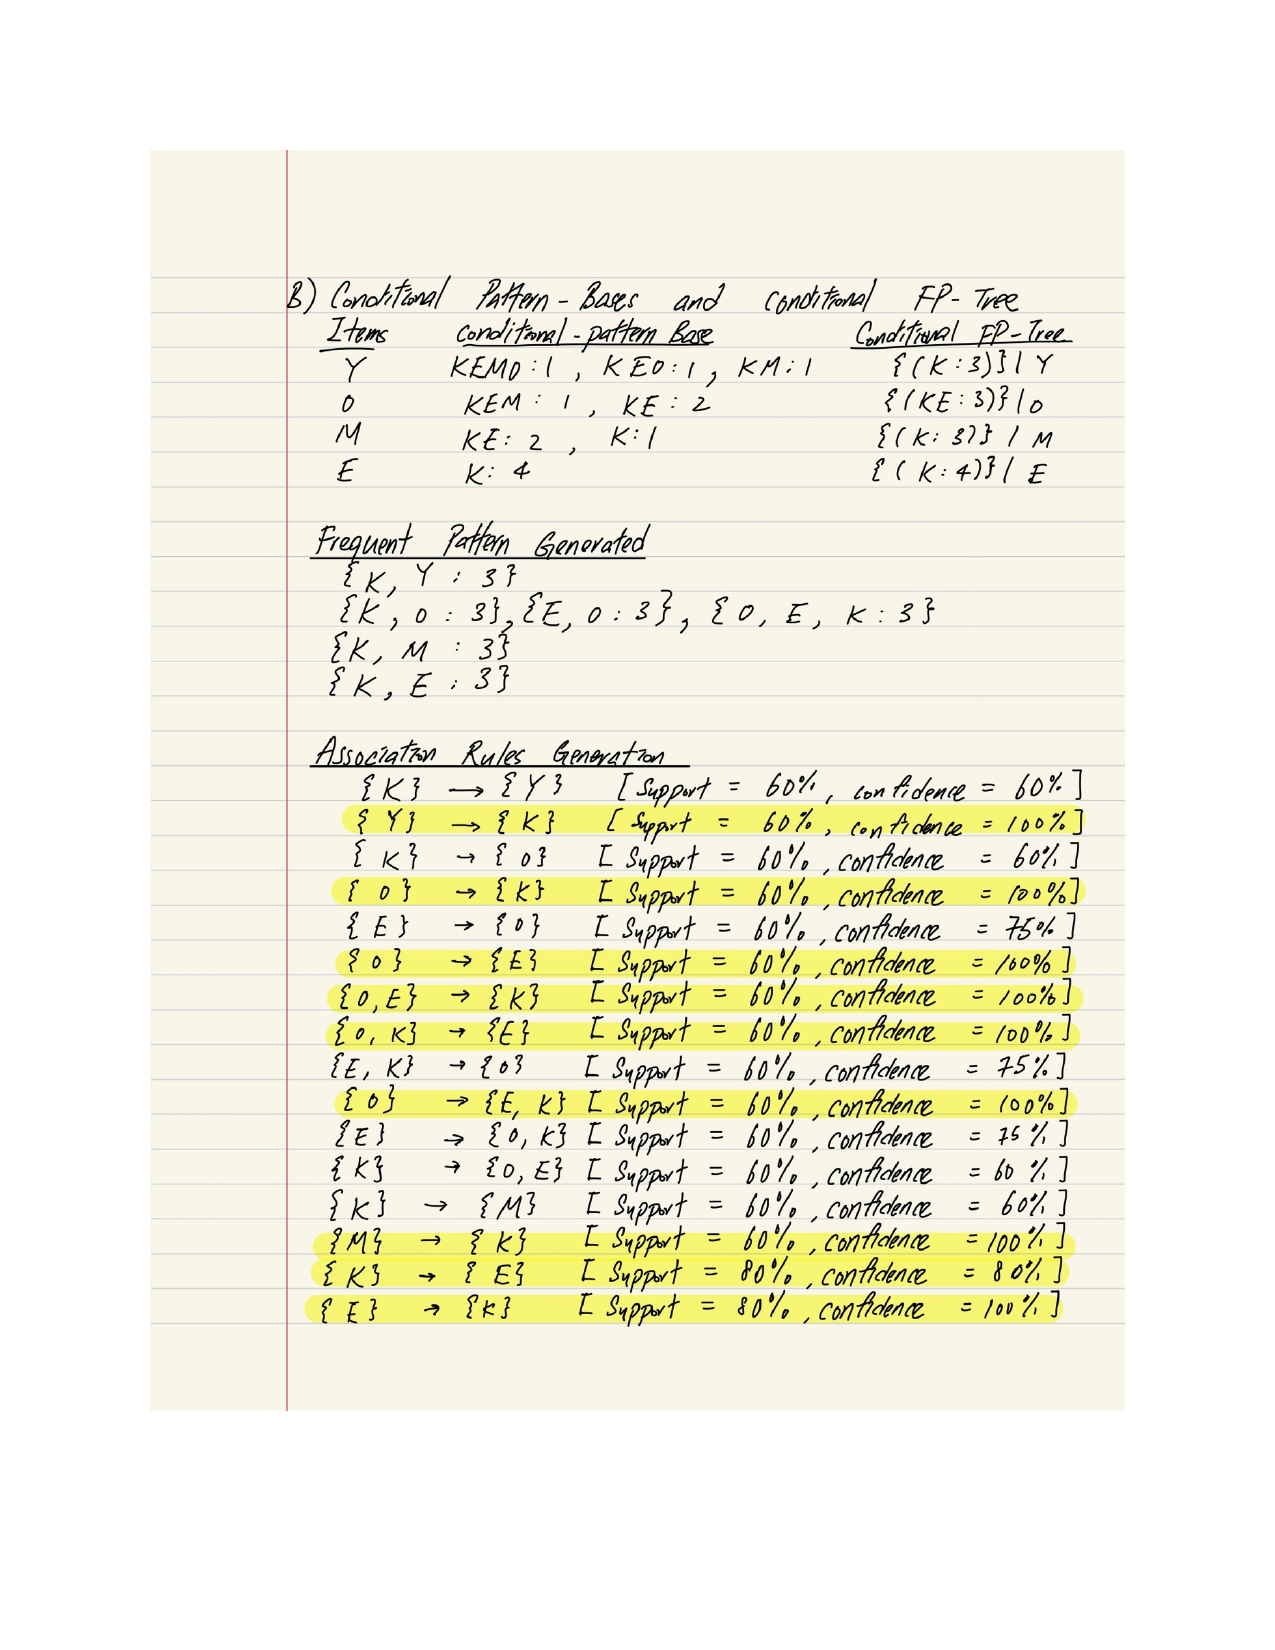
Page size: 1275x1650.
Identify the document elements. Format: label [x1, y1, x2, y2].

picture [150, 150, 1125, 1411]
